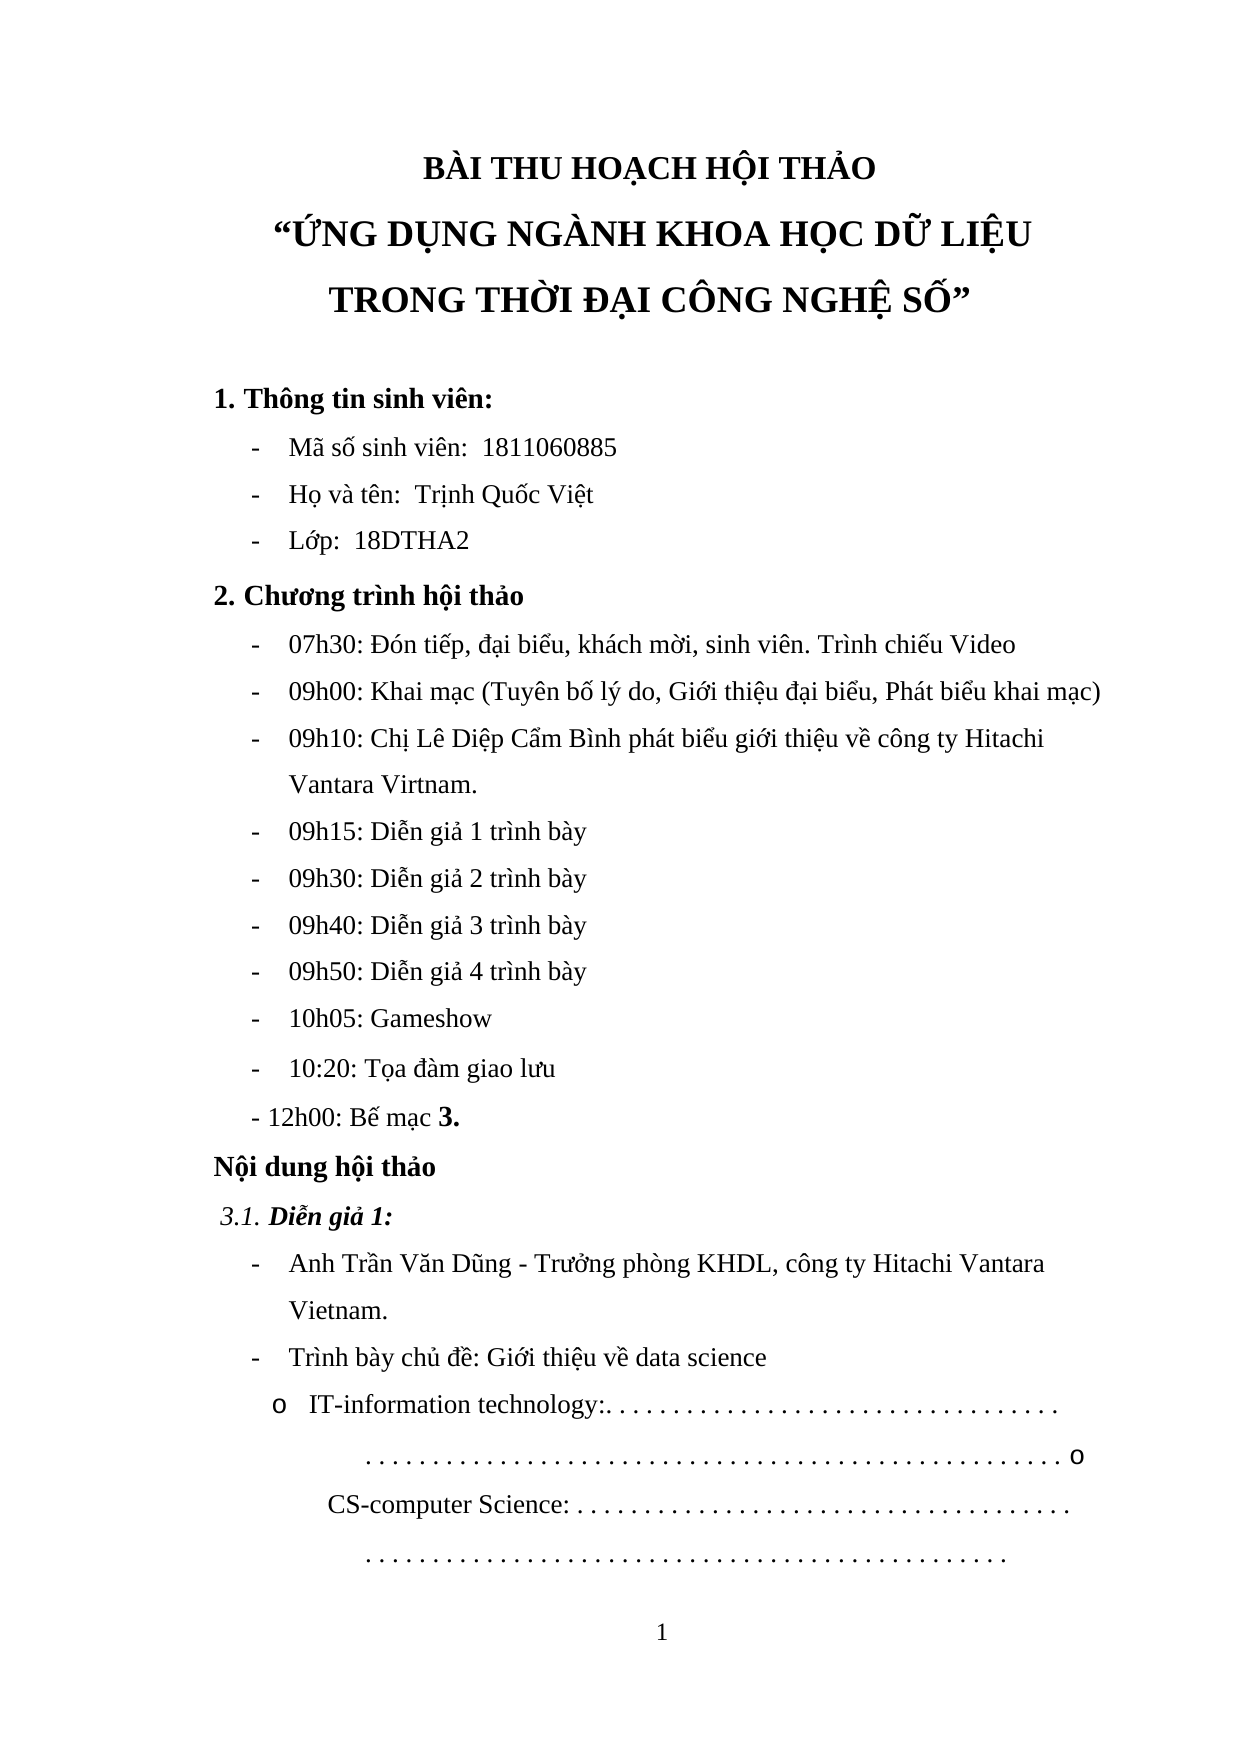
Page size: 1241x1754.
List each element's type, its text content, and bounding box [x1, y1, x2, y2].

list Lớp: 18DTHA2 [251, 524, 1124, 556]
list 10h05: Gameshow [251, 1002, 1124, 1033]
list 09h10: Chị Lê Diệp Cẩm Bình phát biểu giới thiệu về công ty Hitachi Vantara Virtnam. [251, 722, 1124, 799]
list Mã số sinh viên: 1811060885 [251, 431, 1124, 462]
text 1. Thông tin sinh viên: [213, 381, 1128, 415]
list 09h15: Diễn giả 1 trình bày [251, 815, 1124, 846]
text “ỨNG DỤNG NGÀNH KHOA HỌC DỮ LIỆU [263, 211, 1128, 254]
text BÀI THU HOẠCH HỘI THẢO [215, 148, 1084, 187]
list 09h30: Diễn giả 2 trình bày [251, 862, 1124, 893]
text . . . . . . . . . . . . . . . . . . . . . . . . . . . . . . . . . . . . . . . . . . . . . . . . . . . . o CS-computer Science: . . . . . . . . . . . . . . . . . . . . . . . . . . . . . . . . . . . . . [327, 1439, 1124, 1519]
text . . . . . . . . . . . . . . . . . . . . . . . . . . . . . . . . . . . . . . . . . . . . . . . . [365, 1537, 1124, 1568]
list 09h40: Diễn giả 3 trình bày [251, 909, 1124, 940]
list 07h30: Đón tiếp, đại biểu, khách mời, sinh viên. Trình chiếu Video [251, 628, 1124, 659]
list Trình bày chủ đề: Giới thiệu về data science [251, 1341, 1124, 1372]
list Anh Trần Văn Dũng - Trưởng phòng KHDL, công ty Hitachi Vantara Vietnam. [251, 1247, 1124, 1325]
subtitle 2. Chương trình hội thảo [213, 578, 1128, 612]
text TRONG THỜI ĐẠI CÔNG NGHỆ SỐ” [328, 278, 1128, 321]
list 09h00: Khai mạc (Tuyên bố lý do, Giới thiệu đại biểu, Phát biểu khai mạc) [251, 675, 1124, 706]
list 09h50: Diễn giả 4 trình bày [251, 956, 1124, 987]
text 3.1. Diễn giả 1: [220, 1200, 1128, 1231]
list IT-information technology:. . . . . . . . . . . . . . . . . . . . . . . . . . . . . . . . . . [271, 1388, 1123, 1421]
subtitle - 12h00: Bế mạc 3. Nội dung hội thảo [213, 1099, 483, 1183]
list Họ và tên: Trịnh Quốc Việt [251, 478, 1124, 509]
list 10:20: Tọa đàm giao lưu [251, 1052, 1124, 1083]
